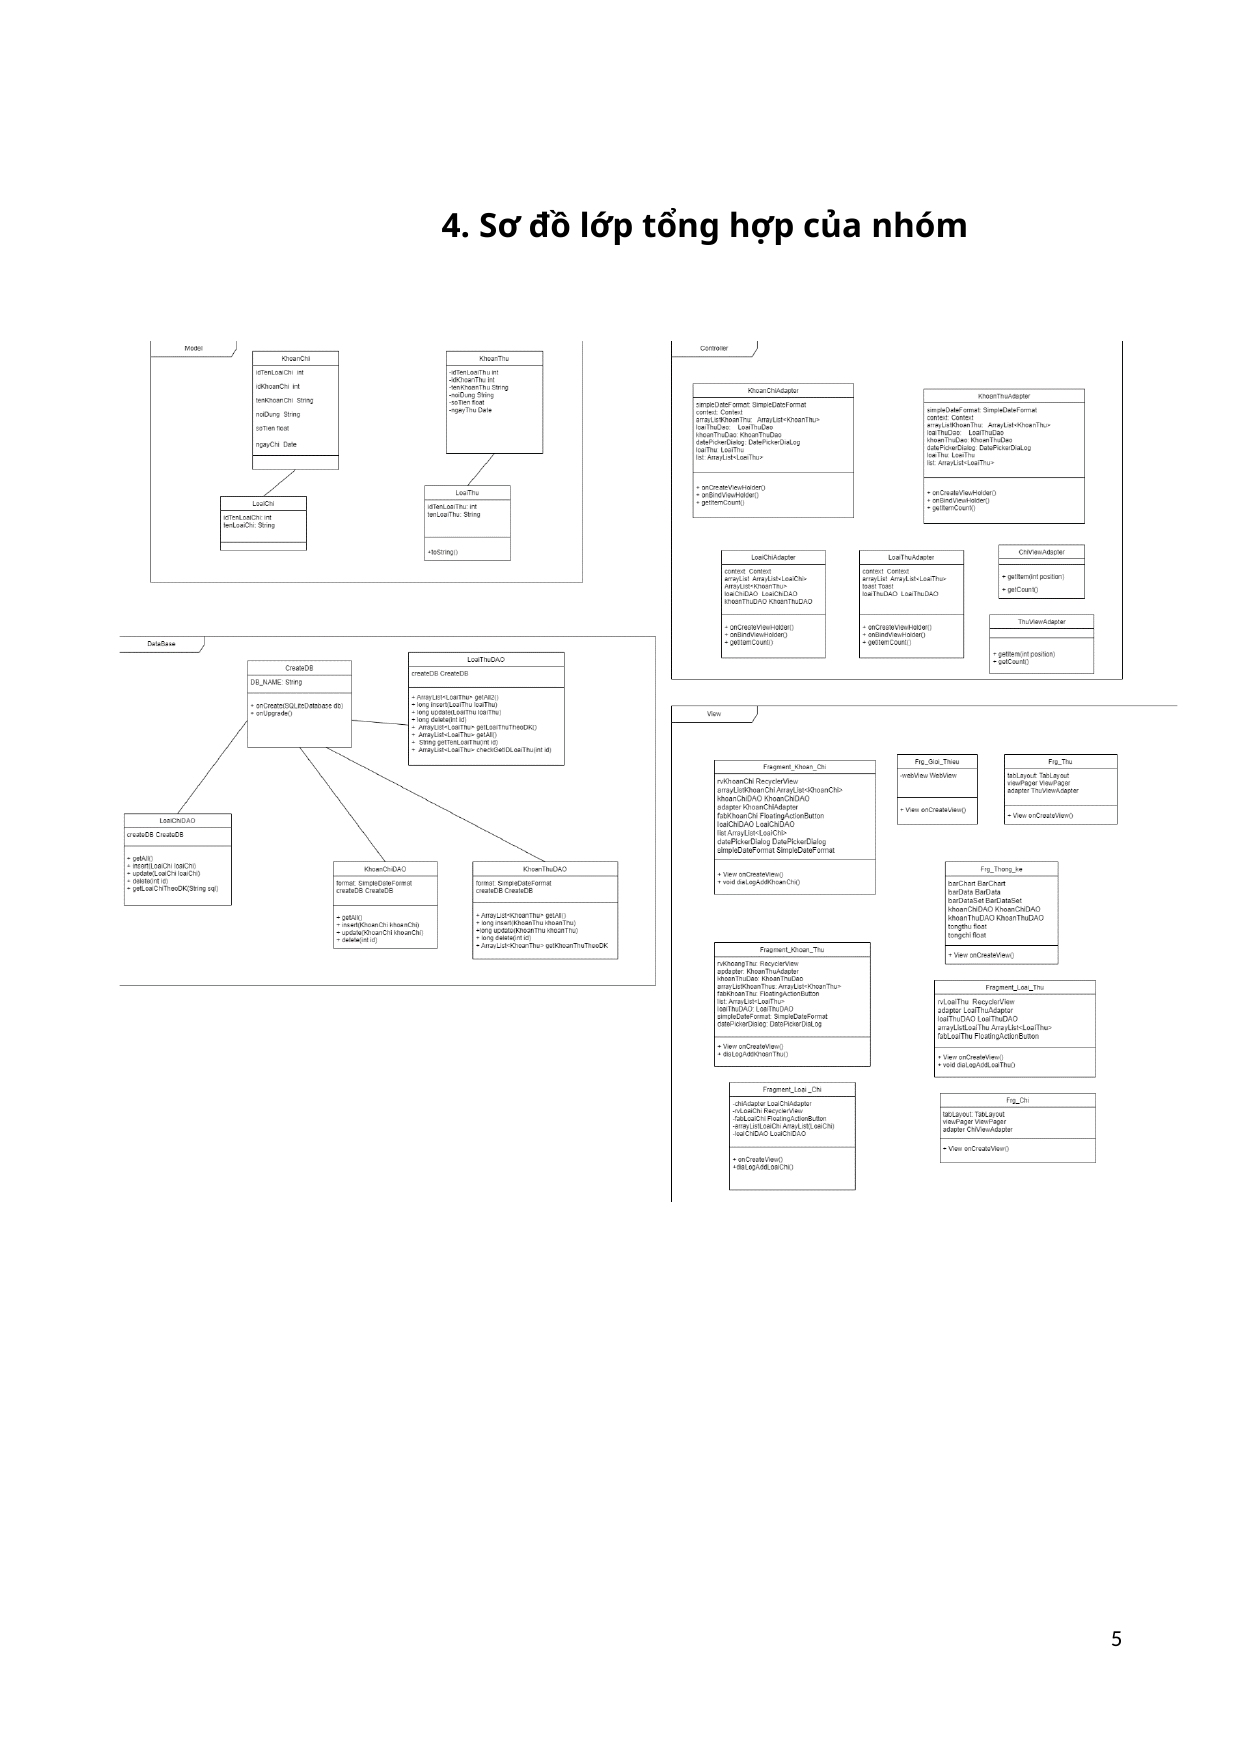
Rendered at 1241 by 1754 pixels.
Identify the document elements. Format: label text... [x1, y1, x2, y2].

subtitle Sơ đồ lớp tổng hợp của nhóm [287, 202, 1122, 248]
picture [118, 341, 1178, 1201]
